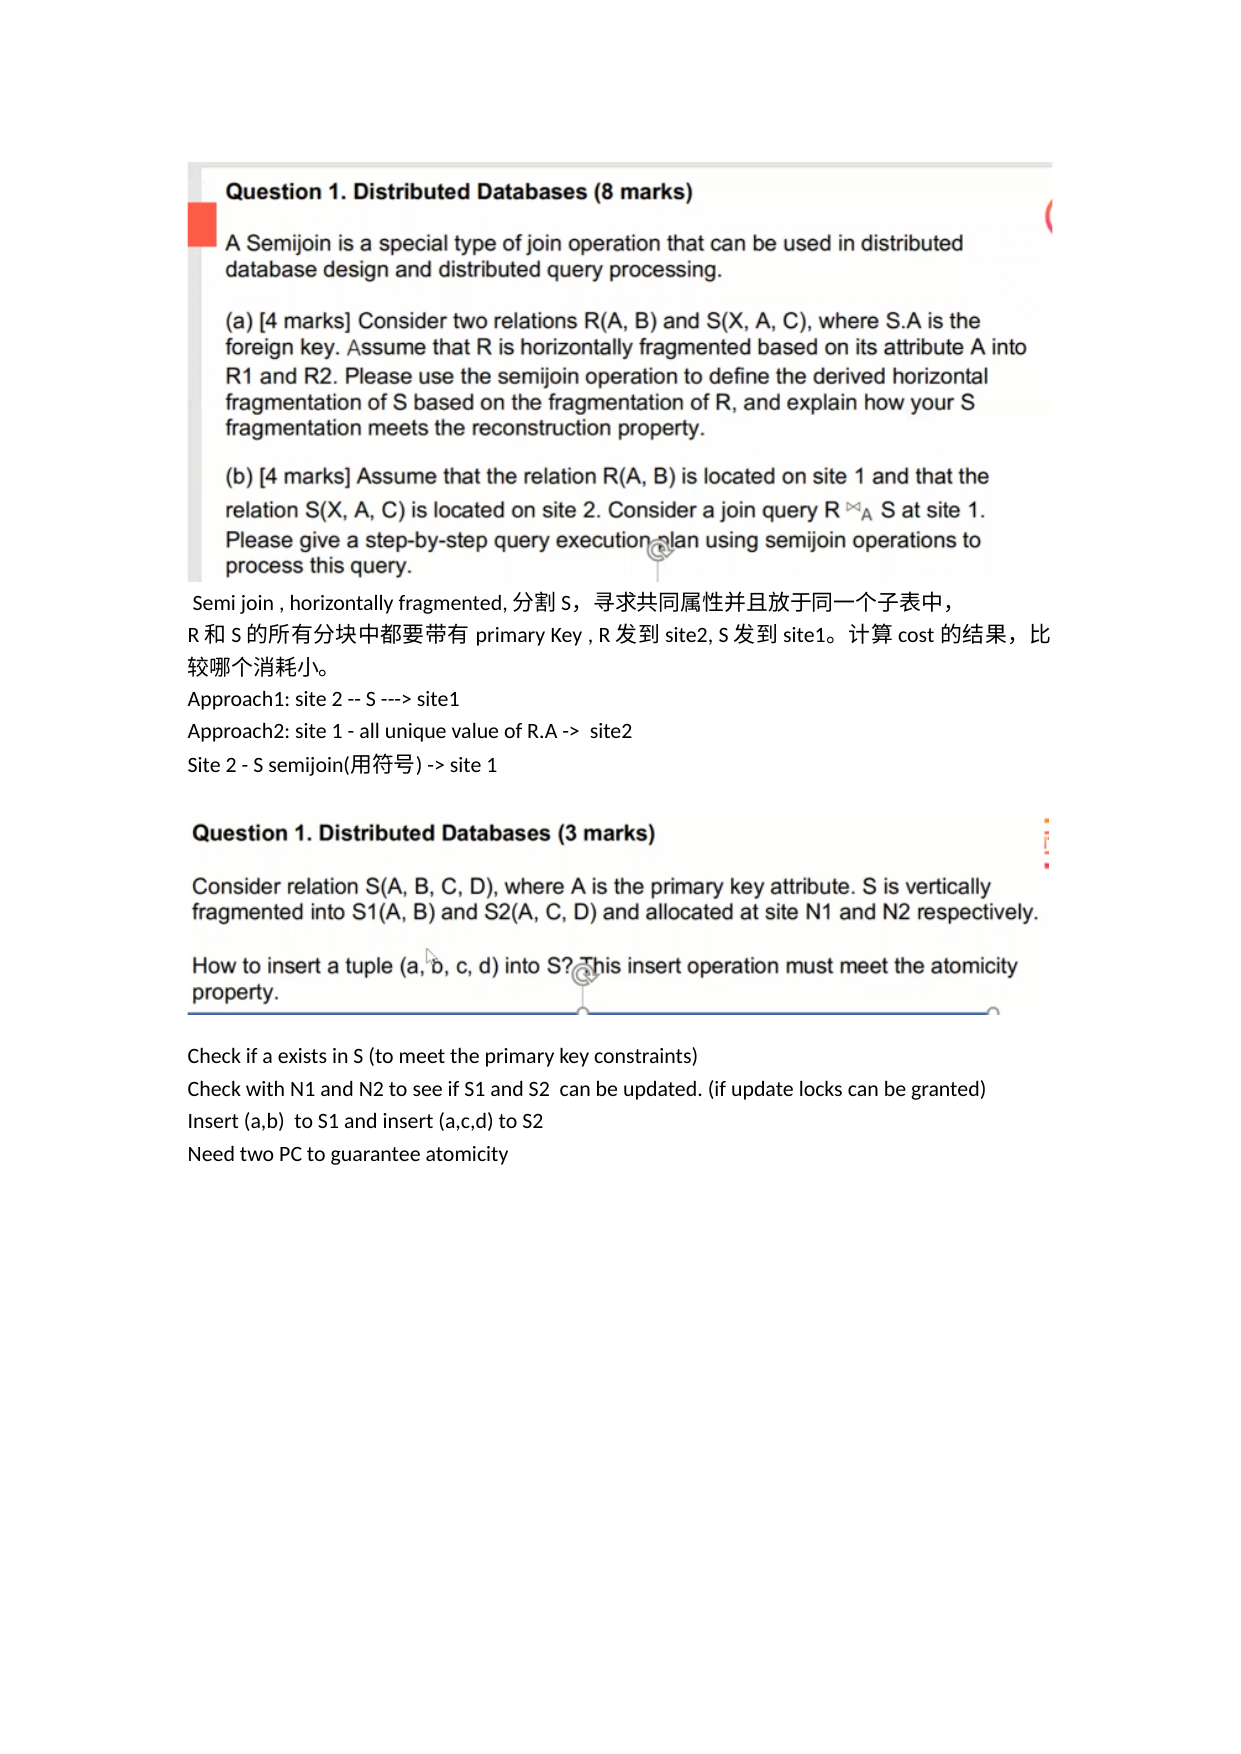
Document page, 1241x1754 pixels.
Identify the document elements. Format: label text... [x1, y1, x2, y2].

picture [187, 162, 1053, 582]
text Semi join , horizontally fragmented, 分割S，寻求共同属性并且放于同一个子表中， [187, 584, 1053, 617]
text Approach1: site 2 -- S ---> site1 [187, 682, 1053, 714]
text Check if a exists in S (to meet the primary key constraints) [187, 1039, 1053, 1072]
text Check with N1 and N2 to see if S1 and S2 can be updated. (if update locks can be granted) [187, 1072, 1053, 1104]
text Approach2: site 1 - all unique value of R.A -> site2 [187, 714, 1053, 747]
text Need two PC to guarantee atomicity [187, 1137, 1053, 1169]
text Site 2 - S semijoin(用符号) -> site 1 [187, 747, 1053, 779]
text R和S的所有分块中都要带有primary Key , R发到site2, S发到site1。计算cost 的结果，比较哪个消耗小。 [187, 617, 1053, 682]
text Insert (a,b) to S1 and insert (a,c,d) to S2 [187, 1104, 1053, 1137]
picture [187, 812, 1049, 1015]
